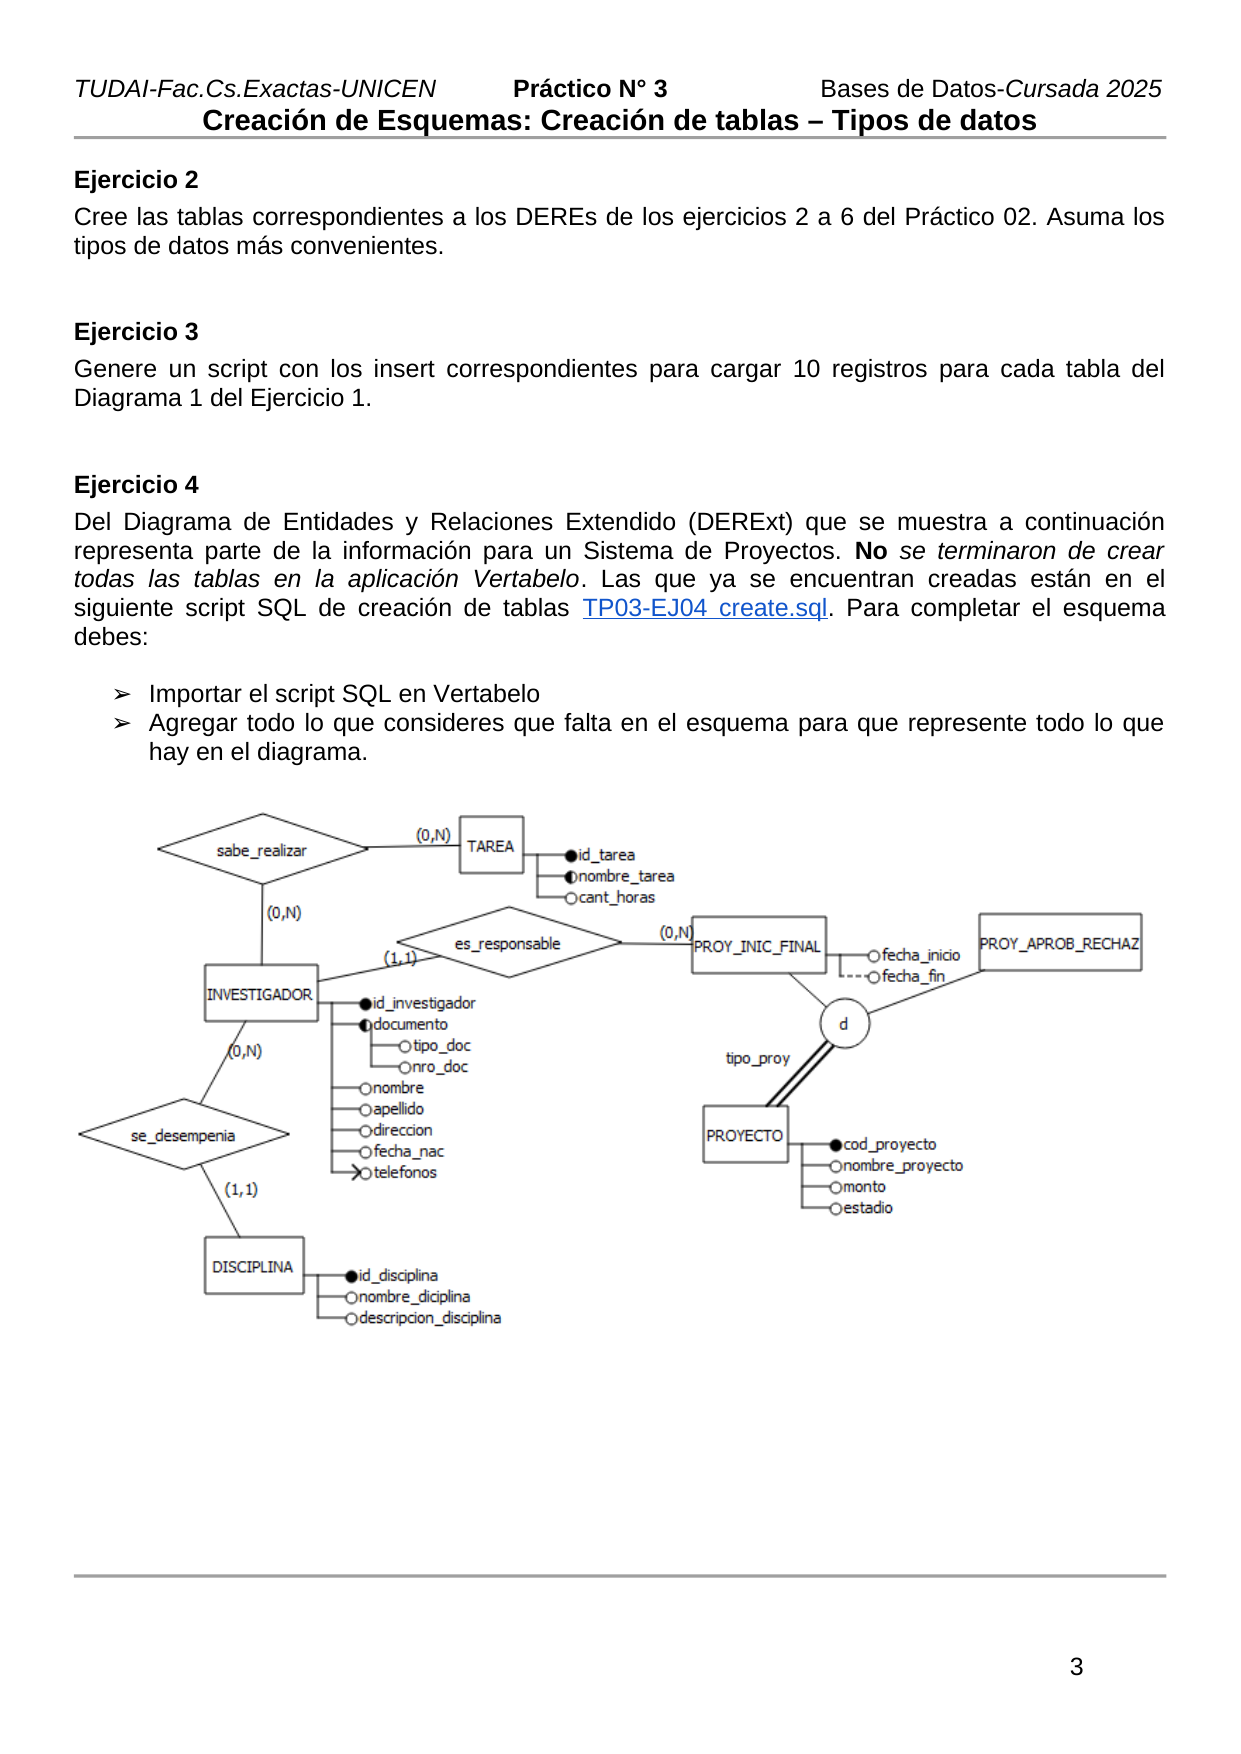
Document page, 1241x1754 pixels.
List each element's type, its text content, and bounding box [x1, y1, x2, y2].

subtitle Ejercicio 3 [74, 317, 1166, 346]
list Importar el script SQL en Vertabelo [111, 679, 1166, 708]
text Del Diagrama de Entidades y Relaciones Extendido (DERExt) que se muestra a continuación representa parte de la información para un Sistema de Proyectos. No se terminaron de crear todas las tablas en la aplicación Vertabelo. Las que ya se encuentran creadas están en el siguiente script SQL de creación de tablas TP03-EJ04 create.sql. Para completar el esquema debes: [74, 507, 1166, 651]
subtitle Ejercicio 4 [74, 470, 1166, 498]
text Genere un script con los insert correspondientes para cargar 10 registros para cada tabla del Diagrama 1 del Ejercicio 1. [74, 354, 1166, 412]
text Cree las tablas correspondientes a los DEREs de los ejercicios 2 a 6 del Práctico 02. Asuma los tipos de datos más convenientes. [74, 202, 1166, 259]
subtitle Ejercicio 2 [74, 165, 1166, 193]
picture [73, 790, 1167, 1339]
list Agregar todo lo que consideres que falta en el esquema para que represente todo lo que hay en el diagrama. [111, 708, 1166, 766]
